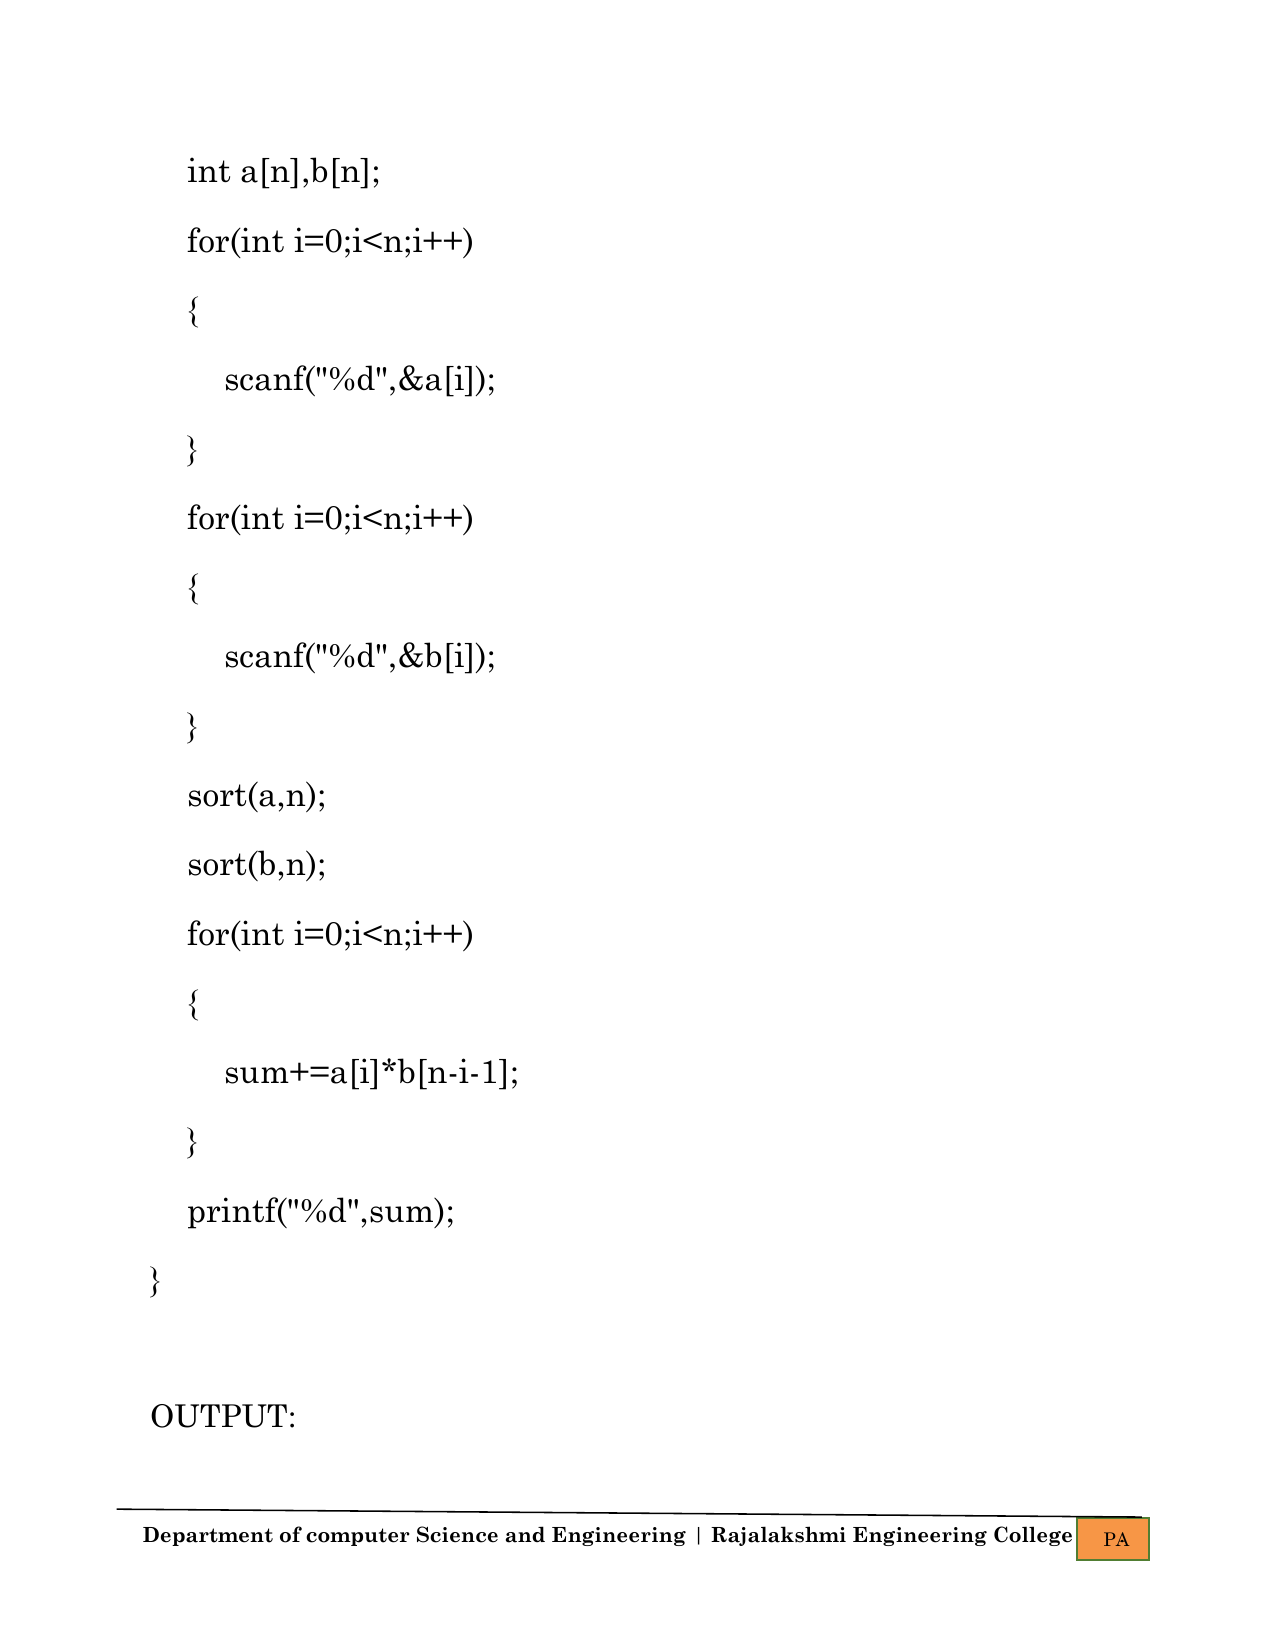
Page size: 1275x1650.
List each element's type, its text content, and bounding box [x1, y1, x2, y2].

text sum+=a[i]*b[n-i-1]; [150, 1051, 1125, 1091]
text } [150, 1258, 1125, 1298]
text } [150, 704, 1125, 744]
text scanf("%d",&b[i]); [150, 635, 1125, 675]
text } [150, 427, 1125, 467]
text } [150, 1120, 1125, 1160]
text for(int i=0;i<n;i++) [150, 496, 1125, 536]
text sort(a,n); [150, 773, 1125, 813]
text OUTPUT: [150, 1397, 1125, 1434]
text { [150, 288, 1125, 329]
text { [150, 566, 1125, 606]
text for(int i=0;i<n;i++) [150, 912, 1125, 952]
text for(int i=0;i<n;i++) [150, 219, 1125, 259]
text sort(b,n); [150, 843, 1125, 883]
text scanf("%d",&a[i]); [150, 358, 1125, 398]
text int a[n],b[n]; [150, 150, 1125, 190]
text { [150, 981, 1125, 1021]
text printf("%d",sum); [150, 1189, 1125, 1229]
